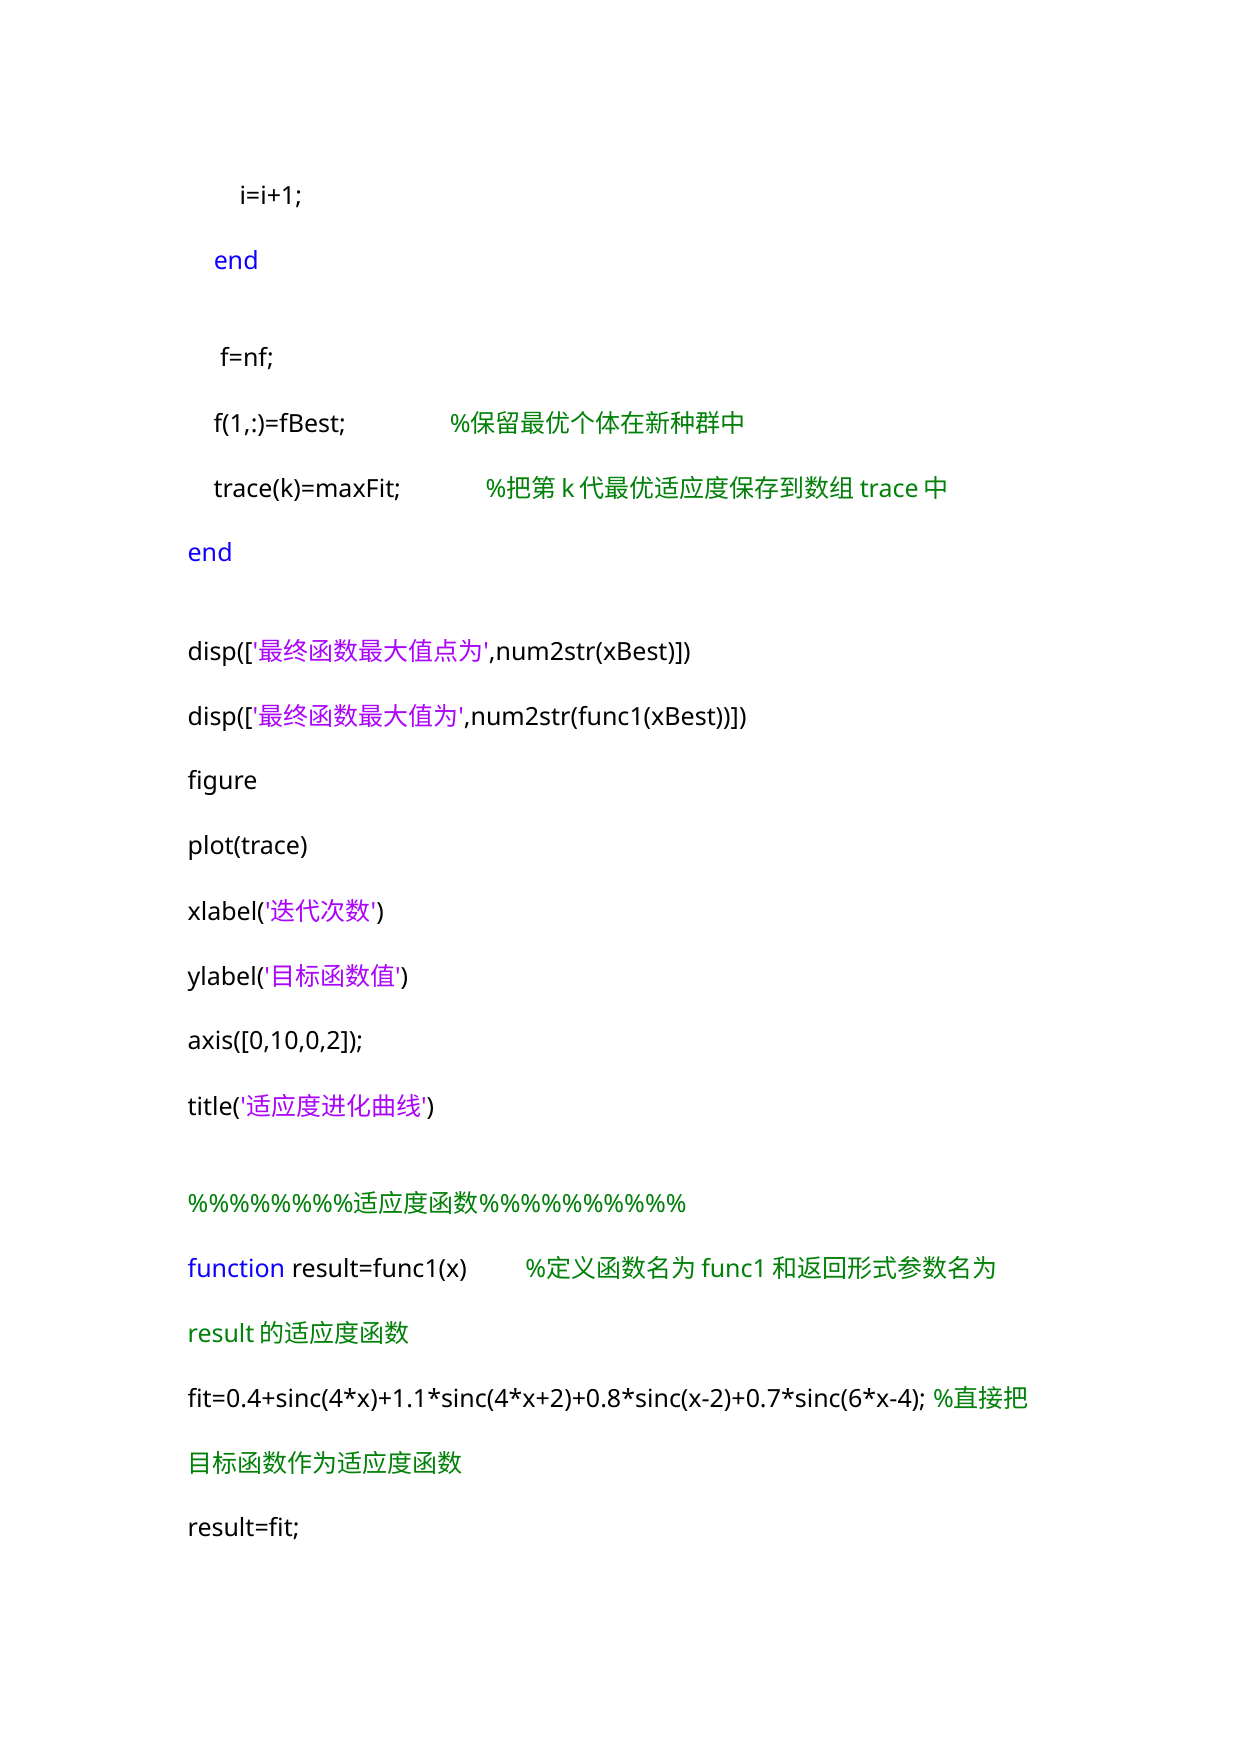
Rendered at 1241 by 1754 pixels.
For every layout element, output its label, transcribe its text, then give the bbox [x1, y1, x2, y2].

text result=fit; [187, 1494, 1053, 1559]
text plot(trace) [187, 812, 1053, 877]
text trace(k)=maxFit; %把第k代最优适应度保存到数组trace中 [187, 454, 1053, 519]
text function result=func1(x) %定义函数名为func1和返回形式参数名为result的适应度函数 [187, 1234, 1053, 1364]
text fit=0.4+sinc(4*x)+1.1*sinc(4*x+2)+0.8*sinc(x-2)+0.7*sinc(6*x-4); %直接把目标函数作为适应度函数 [187, 1364, 1053, 1494]
text title('适应度进化曲线') [187, 1072, 1053, 1137]
text ylabel('目标函数值') [187, 942, 1053, 1007]
text figure [187, 747, 1053, 812]
text disp(['最终函数最大值为',num2str(func1(xBest))]) [187, 682, 1053, 747]
text i=i+1; [187, 162, 1053, 227]
text axis([0,10,0,2]); [187, 1007, 1053, 1072]
text disp(['最终函数最大值点为',num2str(xBest)]) [187, 617, 1053, 682]
text %%%%%%%%适应度函数%%%%%%%%%% [187, 1169, 1053, 1234]
text f=nf; [187, 324, 1053, 389]
text f(1,:)=fBest; %保留最优个体在新种群中 [187, 389, 1053, 454]
text end [187, 519, 1053, 584]
text end [187, 227, 1053, 292]
text xlabel('迭代次数') [187, 877, 1053, 942]
